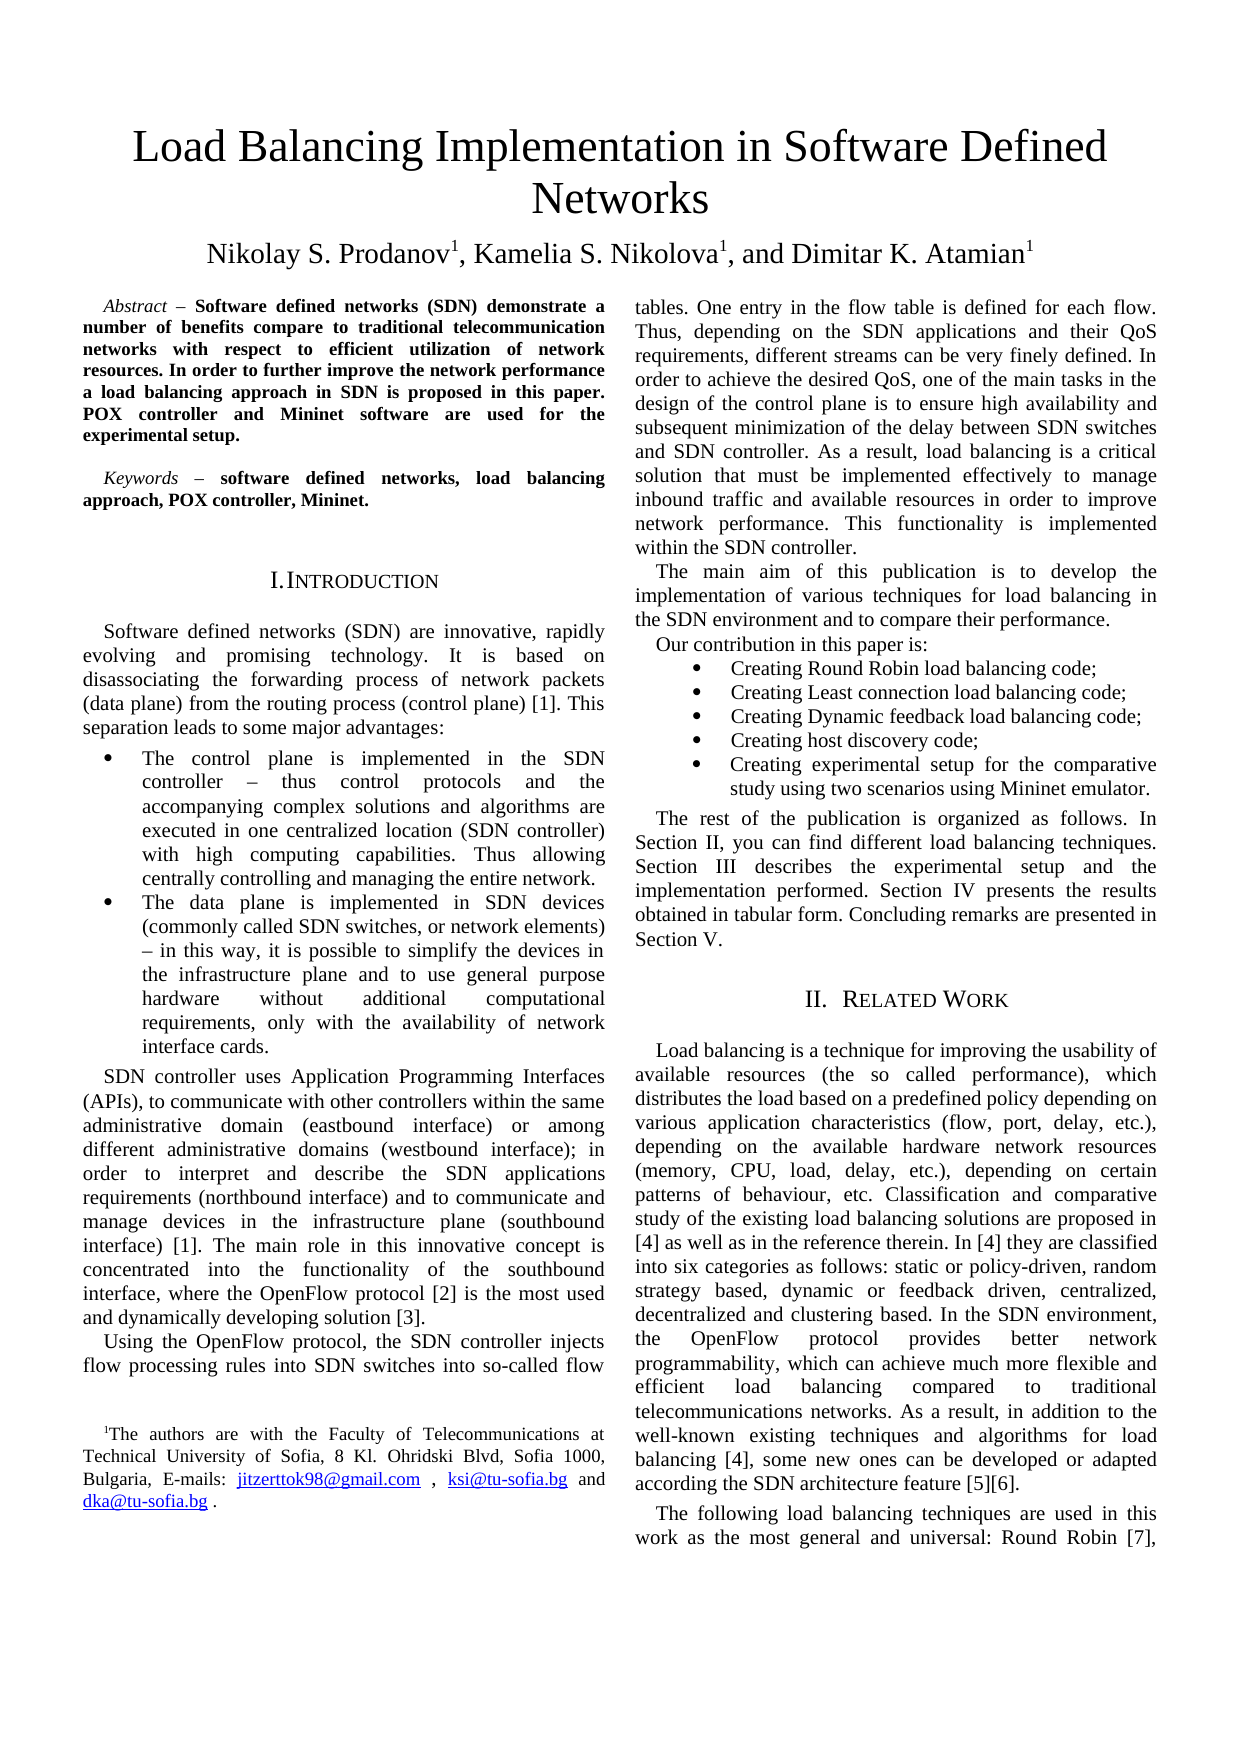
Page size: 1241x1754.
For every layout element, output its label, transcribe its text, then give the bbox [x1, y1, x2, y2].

text Nikolay S. Prodanov1, Kamelia S. Nikolova1, and Dimitar K. Atamian1 [83, 236, 1157, 269]
list The control plane is implemented in the SDN controller – thus control protocols and the accompanying complex solutions and algorithms are executed in one centralized location (SDN controller) with high computing capabilities. Thus allowing centrally controlling and managing the entire network. [104, 745, 605, 890]
text The main aim of this publication is to develop the implementation of various techniques for load balancing in the SDN environment and to compare their performance. [635, 559, 1157, 631]
title Load Balancing Implementation in Software Defined Networks [83, 118, 1157, 223]
list Creating Round Robin load balancing code; [693, 656, 1157, 679]
list Creating Least connection load balancing code; [693, 679, 1157, 704]
text Software defined networks (SDN) are innovative, rapidly evolving and promising technology. It is based on disassociating the forwarding process of network packets (data plane) from the routing process (control plane) [1]. This separation leads to some major advantages: [83, 619, 605, 739]
text Our contribution in this paper is: [635, 631, 1157, 656]
list Creating Dynamic feedback load balancing code; [693, 704, 1157, 728]
list Related Work [656, 984, 1157, 1013]
text Abstract – Software defined networks (SDN) demonstrate a number of benefits compare to traditional telecommunication networks with respect to efficient utilization of network resources. In order to further improve the network performance a load balancing approach in SDN is proposed in this paper. POX controller and Mininet software are used for the experimental setup. [83, 294, 605, 446]
list Introduction [103, 565, 605, 594]
text Load balancing is a technique for improving the usability of available resources (the so called performance), which distributes the load based on a predefined policy depending on various application characteristics (flow, port, delay, etc.), depending on the available hardware network resources (memory, CPU, load, delay, etc.), depending on certain patterns of behaviour, etc. Classification and comparative study of the existing load balancing solutions are proposed in [4] as well as in the reference therein. In [4] they are classified into six categories as follows: static or policy-driven, random strategy based, dynamic or feedback driven, centralized, decentralized and clustering based. In the SDN environment, the OpenFlow protocol provides better network programmability, which can achieve much more flexible and efficient load balancing compared to traditional telecommunications networks. As a result, in addition to the well-known existing techniques and algorithms for load balancing [4], some new ones can be developed or adapted according the SDN architecture feature [5][6]. [635, 1038, 1157, 1495]
list Creating host discovery code; [693, 728, 1157, 752]
text SDN controller uses Application Programming Interfaces (APIs), to communicate with other controllers within the same administrative domain (eastbound interface) or among different administrative domains (westbound interface); in order to interpret and describe the SDN applications requirements (northbound interface) and to communicate and manage devices in the infrastructure plane (southbound interface) [1]. The main role in this innovative concept is concentrated into the functionality of the southbound interface, where the OpenFlow protocol [2] is the most used and dynamically developing solution [3]. [83, 1064, 605, 1329]
text Using the OpenFlow protocol, the SDN controller injects flow processing rules into SDN switches into so-called flow tables. One entry in the flow table is defined for each flow. Thus, depending on the SDN applications and their QoS requirements, different streams can be very finely defined. In order to achieve the desired QoS, one of the main tasks in the design of the control plane is to ensure high availability and subsequent minimization of the delay between SDN switches and SDN controller. As a result, load balancing is a critical solution that must be implemented effectively to manage inbound traffic and available resources in order to improve network performance. This functionality is implemented within the SDN controller. [635, 294, 1157, 559]
text 1The authors are with the Faculty of Telecommunications at Technical University of Sofia, 8 Kl. Ohridski Blvd, Sofia 1000, Bulgaria, E-mails: jitzerttok98@gmail.com , ksi@tu-sofia.bg and dka@tu-sofia.bg . [83, 1423, 605, 1512]
list Creating experimental setup for the comparative study using two scenarios using Mininet emulator. [693, 752, 1157, 800]
list The data plane is implemented in SDN devices (commonly called SDN switches, or network elements) – in this way, it is possible to simplify the devices in the infrastructure plane and to use general purpose hardware without additional computational requirements, only with the availability of network interface cards. [104, 890, 605, 1058]
text Keywords – software defined networks, load balancing approach, POX controller, Mininet. [83, 467, 605, 510]
text The rest of the publication is organized as follows. In Section II, you can find different load balancing techniques. Section III describes the experimental setup and the implementation performed. Section IV presents the results obtained in tabular form. Concluding remarks are presented in Section V. [635, 806, 1157, 951]
